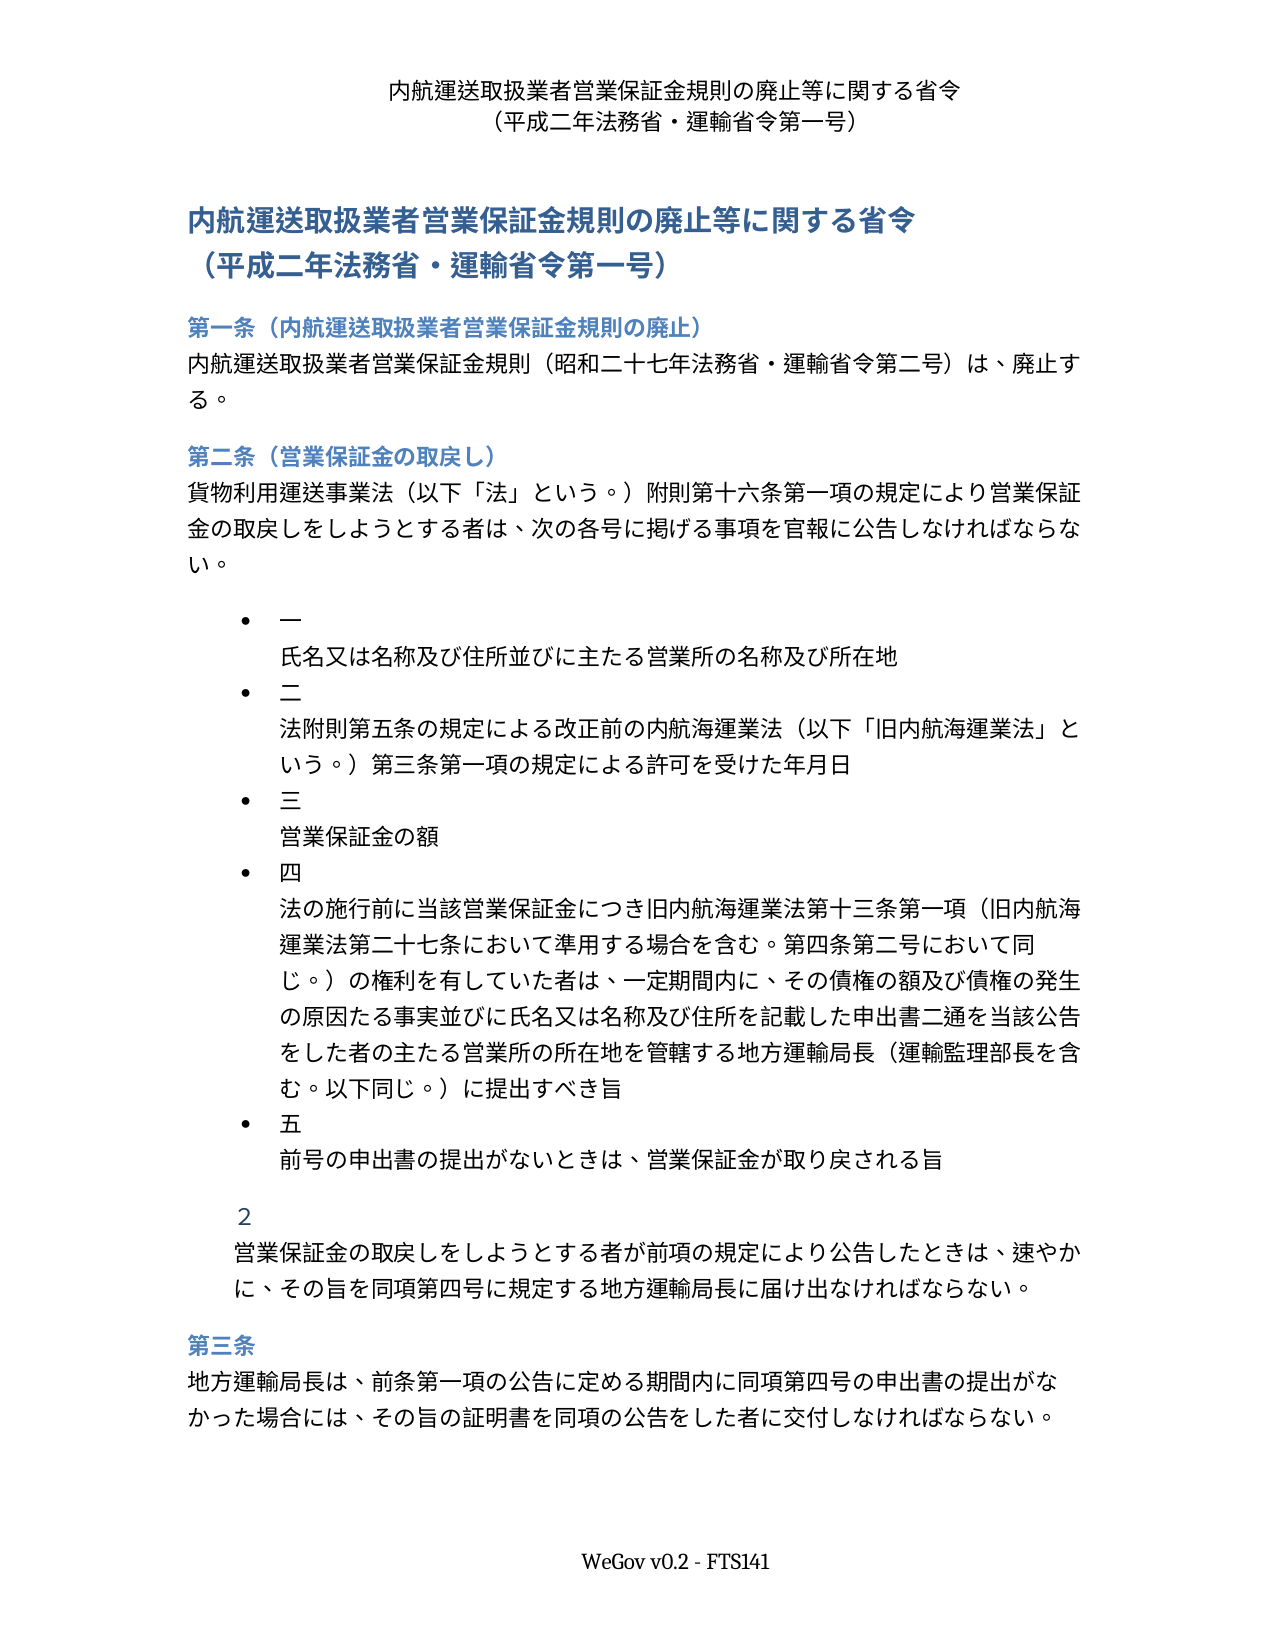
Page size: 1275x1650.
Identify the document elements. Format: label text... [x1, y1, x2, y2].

subtitle 内航運送取扱業者営業保証金規則の廃止等に関する省令 （平成二年法務省・運輸省令第一号） [187, 200, 1087, 285]
list 五 前号の申出書の提出がないときは、営業保証金が取り戻される旨 [242, 1108, 1087, 1176]
text 地方運輸局長は、前条第一項の公告に定める期間内に同項第四号の申出書の提出がなかった場合には、その旨の証明書を同項の公告をした者に交付しなければならない。 [187, 1366, 1087, 1433]
text 内航運送取扱業者営業保証金規則（昭和二十七年法務省・運輸省令第二号）は、廃止する。 [187, 348, 1087, 415]
list 三 営業保証金の額 [242, 785, 1087, 852]
subtitle ２ [233, 1201, 1087, 1232]
list 一 氏名又は名称及び住所並びに主たる営業所の名称及び所在地 [242, 605, 1087, 672]
list 二 法附則第五条の規定による改正前の内航海運業法（以下「旧内航海運業法」という。）第三条第一項の規定による許可を受けた年月日 [242, 677, 1087, 780]
subtitle 第一条（内航運送取扱業者営業保証金規則の廃止） [187, 312, 1087, 343]
list 四 法の施行前に当該営業保証金につき旧内航海運業法第十三条第一項（旧内航海運業法第二十七条において準用する場合を含む。第四条第二号において同じ。）の権利を有していた者は、一定期間内に、その債権の額及び債権の発生の原因たる事実並びに氏名又は名称及び住所を記載した申出書二通を当該公告をした者の主たる営業所の所在地を管轄する地方運輸局長（運輸監理部長を含む。以下同じ。）に提出すべき旨 [242, 857, 1087, 1104]
subtitle 第三条 [187, 1330, 1087, 1361]
text 貨物利用運送事業法（以下「法」という。）附則第十六条第一項の規定により営業保証金の取戻しをしようとする者は、次の各号に掲げる事項を官報に公告しなければならない。 [187, 477, 1087, 580]
text 営業保証金の取戻しをしようとする者が前項の規定により公告したときは、速やかに、その旨を同項第四号に規定する地方運輸局長に届け出なければならない。 [233, 1237, 1087, 1304]
subtitle 第二条（営業保証金の取戻し） [187, 441, 1087, 472]
